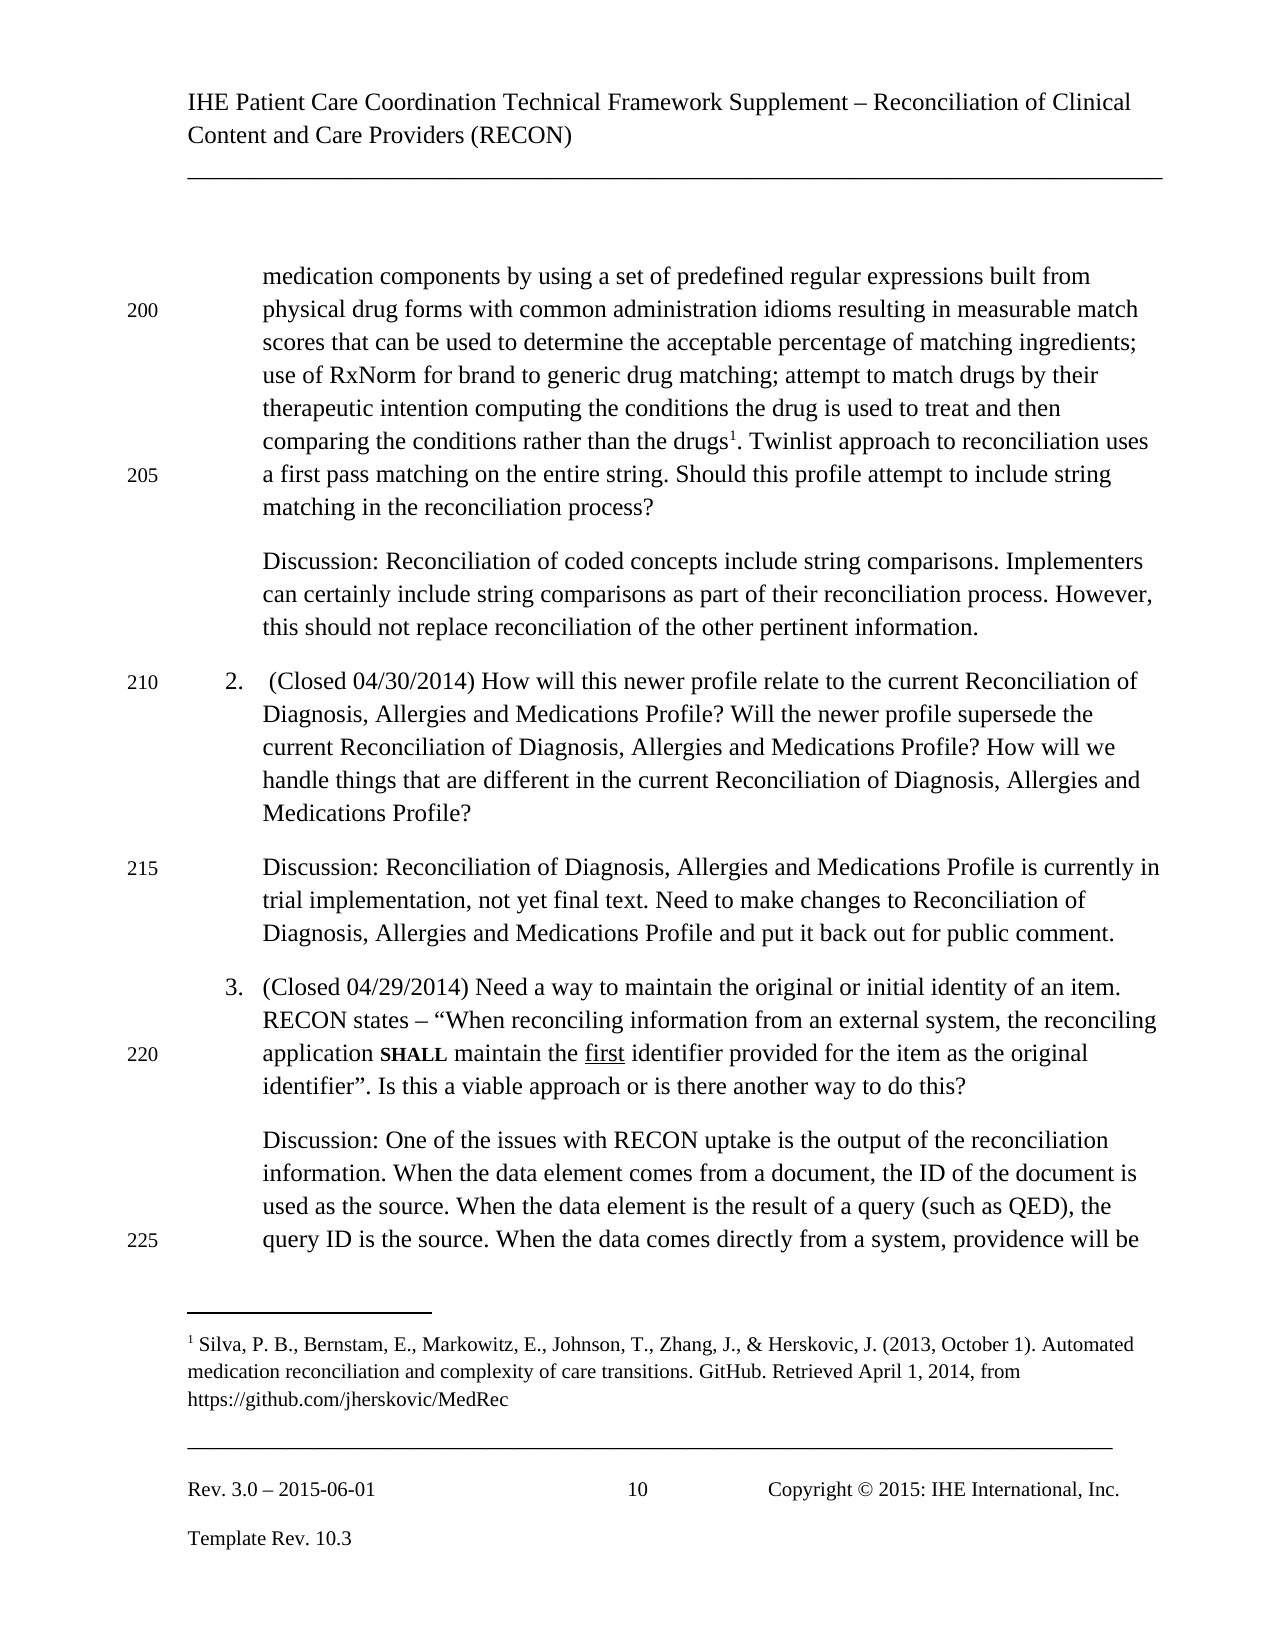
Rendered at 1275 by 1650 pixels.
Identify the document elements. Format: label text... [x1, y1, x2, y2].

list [225, 261, 1162, 521]
list (Closed 04/30/2014) How will this newer profile relate to the current Reconciliation of Diagnosis, Allergies and Medications Profile? Will the newer profile supersede the current Reconciliation of Diagnosis, Allergies and Medications Profile? How will we handle things that are different in the current Reconciliation of Diagnosis, Allergies and Medications Profile? [225, 666, 1162, 827]
list (Closed 04/29/2014) Need a way to maintain the original or initial identity of an item. RECON states – “When reconciling information from an external system, the reconciling application shall maintain the first identifier provided for the item as the original identifier”. Is this a viable approach or is there another way to do this? [225, 972, 1162, 1100]
list Discussion: Reconciliation of Diagnosis, Allergies and Medications Profile is currently in trial implementation, not yet final text. Need to make changes to Reconciliation of Diagnosis, Allergies and Medications Profile and put it back out for public comment. [262, 852, 1162, 947]
list Discussion: Reconciliation of coded concepts include string comparisons. Implementers can certainly include string comparisons as part of their reconciliation process. However, this should not replace reconciliation of the other pertinent information. [262, 546, 1162, 641]
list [262, 1125, 1162, 1253]
